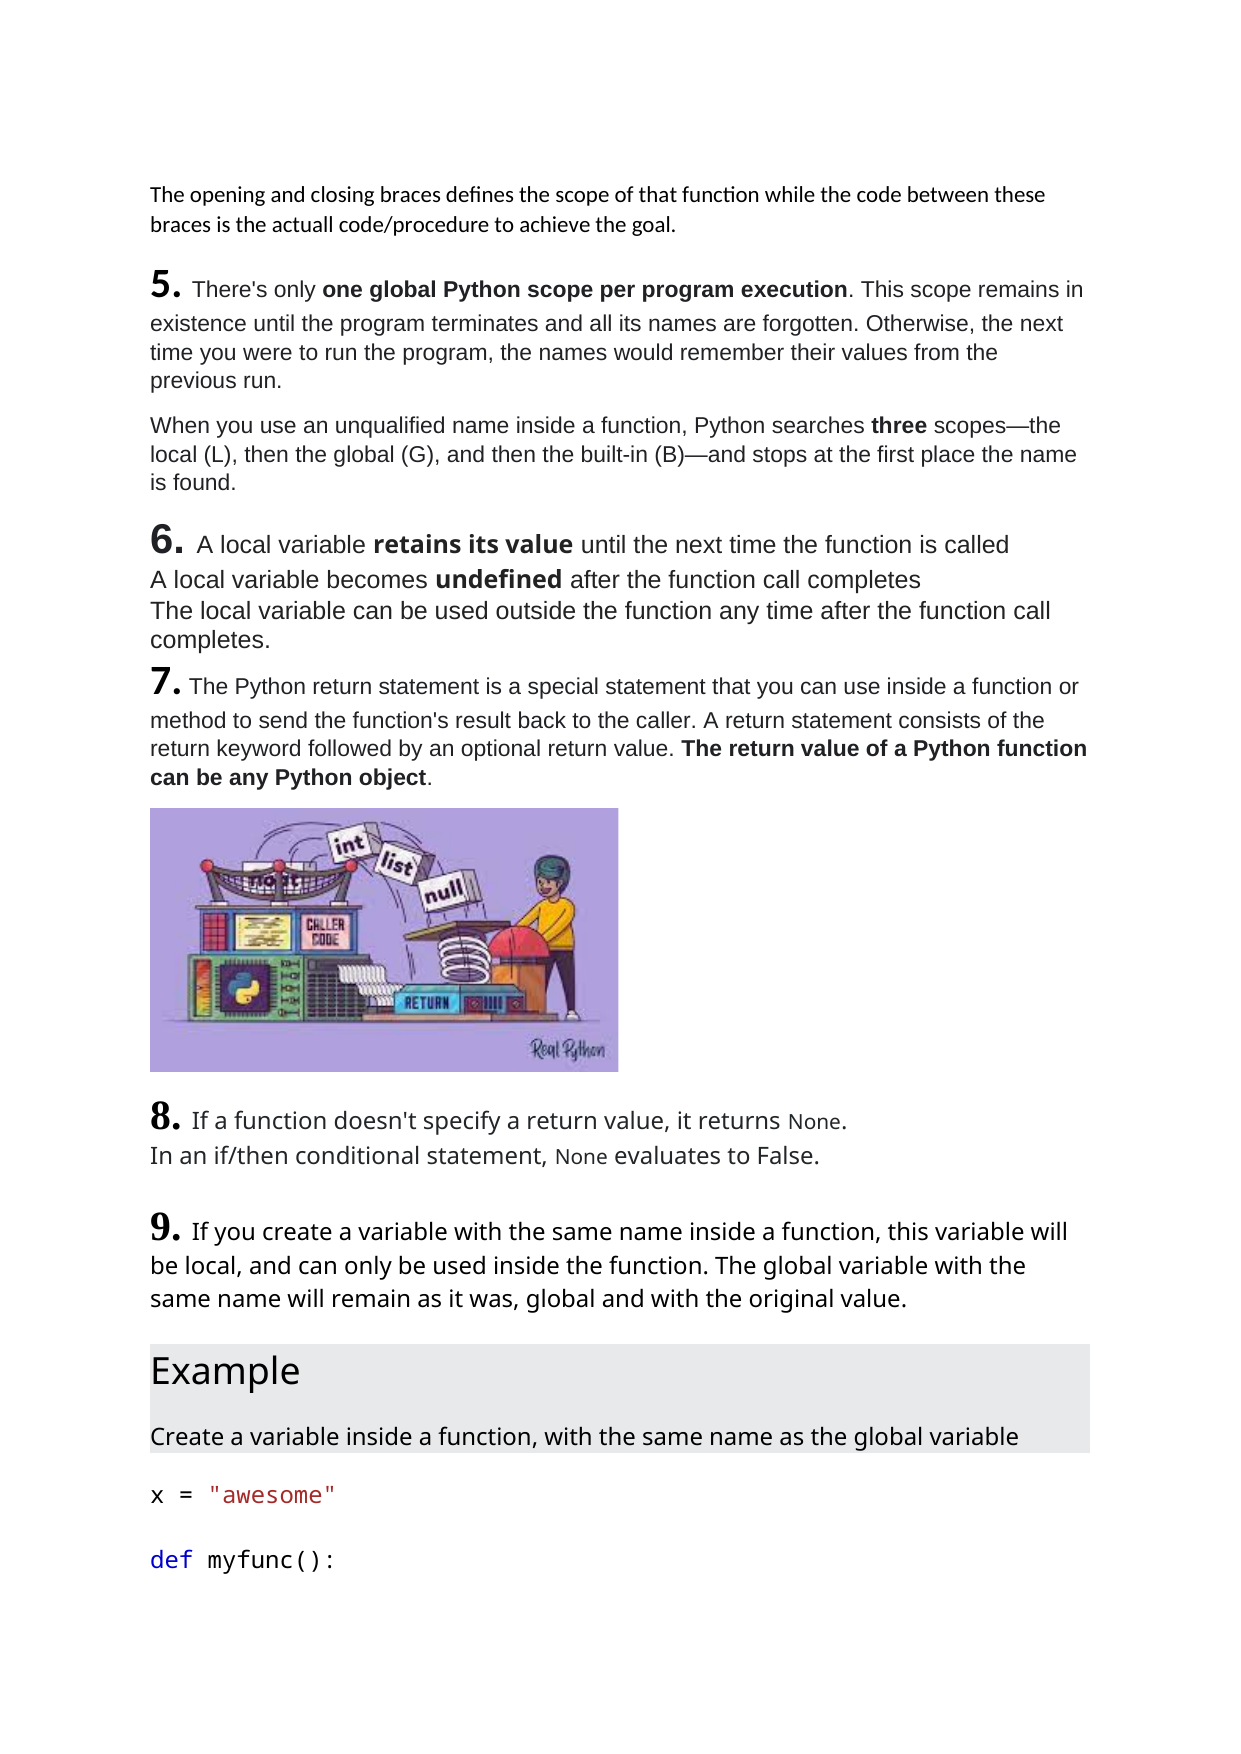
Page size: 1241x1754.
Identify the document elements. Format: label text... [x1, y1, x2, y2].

text Example [150, 1344, 1090, 1395]
text In an if/then conditional statement, None evaluates to False. [150, 1138, 1090, 1171]
text A local variable becomes undefined after the function call completes [150, 562, 1090, 596]
text The local variable can be used outside the function any time after the function call completes. [150, 596, 1090, 654]
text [150, 150, 1090, 238]
text 5. There's only one global Python scope per program execution. This scope remains in existence until the program terminates and all its names are forgotten. Otherwise, the next time you were to run the program, the names would remember their values from the previous run. [150, 257, 1090, 393]
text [150, 1478, 1090, 1576]
text 7. The Python return statement is a special statement that you can use inside a function or method to send the function's result back to the caller. A return statement consists of the return keyword followed by an optional return value. The return value of a Python function can be any Python object. [150, 654, 1090, 790]
text Create a variable inside a function, with the same name as the global variable [150, 1420, 1090, 1453]
text 8. If a function doesn't specify a return value, it returns None. [150, 1091, 1090, 1138]
text 9. If you create a variable with the same name inside a function, this variable will be local, and can only be used inside the function. The global variable with the same name will remain as it was, global and with the original value. [150, 1201, 1090, 1314]
text 6. A local variable retains its value until the next time the function is called [196, 514, 1090, 562]
picture [150, 808, 619, 1072]
text When you use an unqualified name inside a function, Python searches three scopes—the local (L), then the global (G), and then the built-in (B)—and stops at the first place the name is found. [150, 412, 1090, 495]
